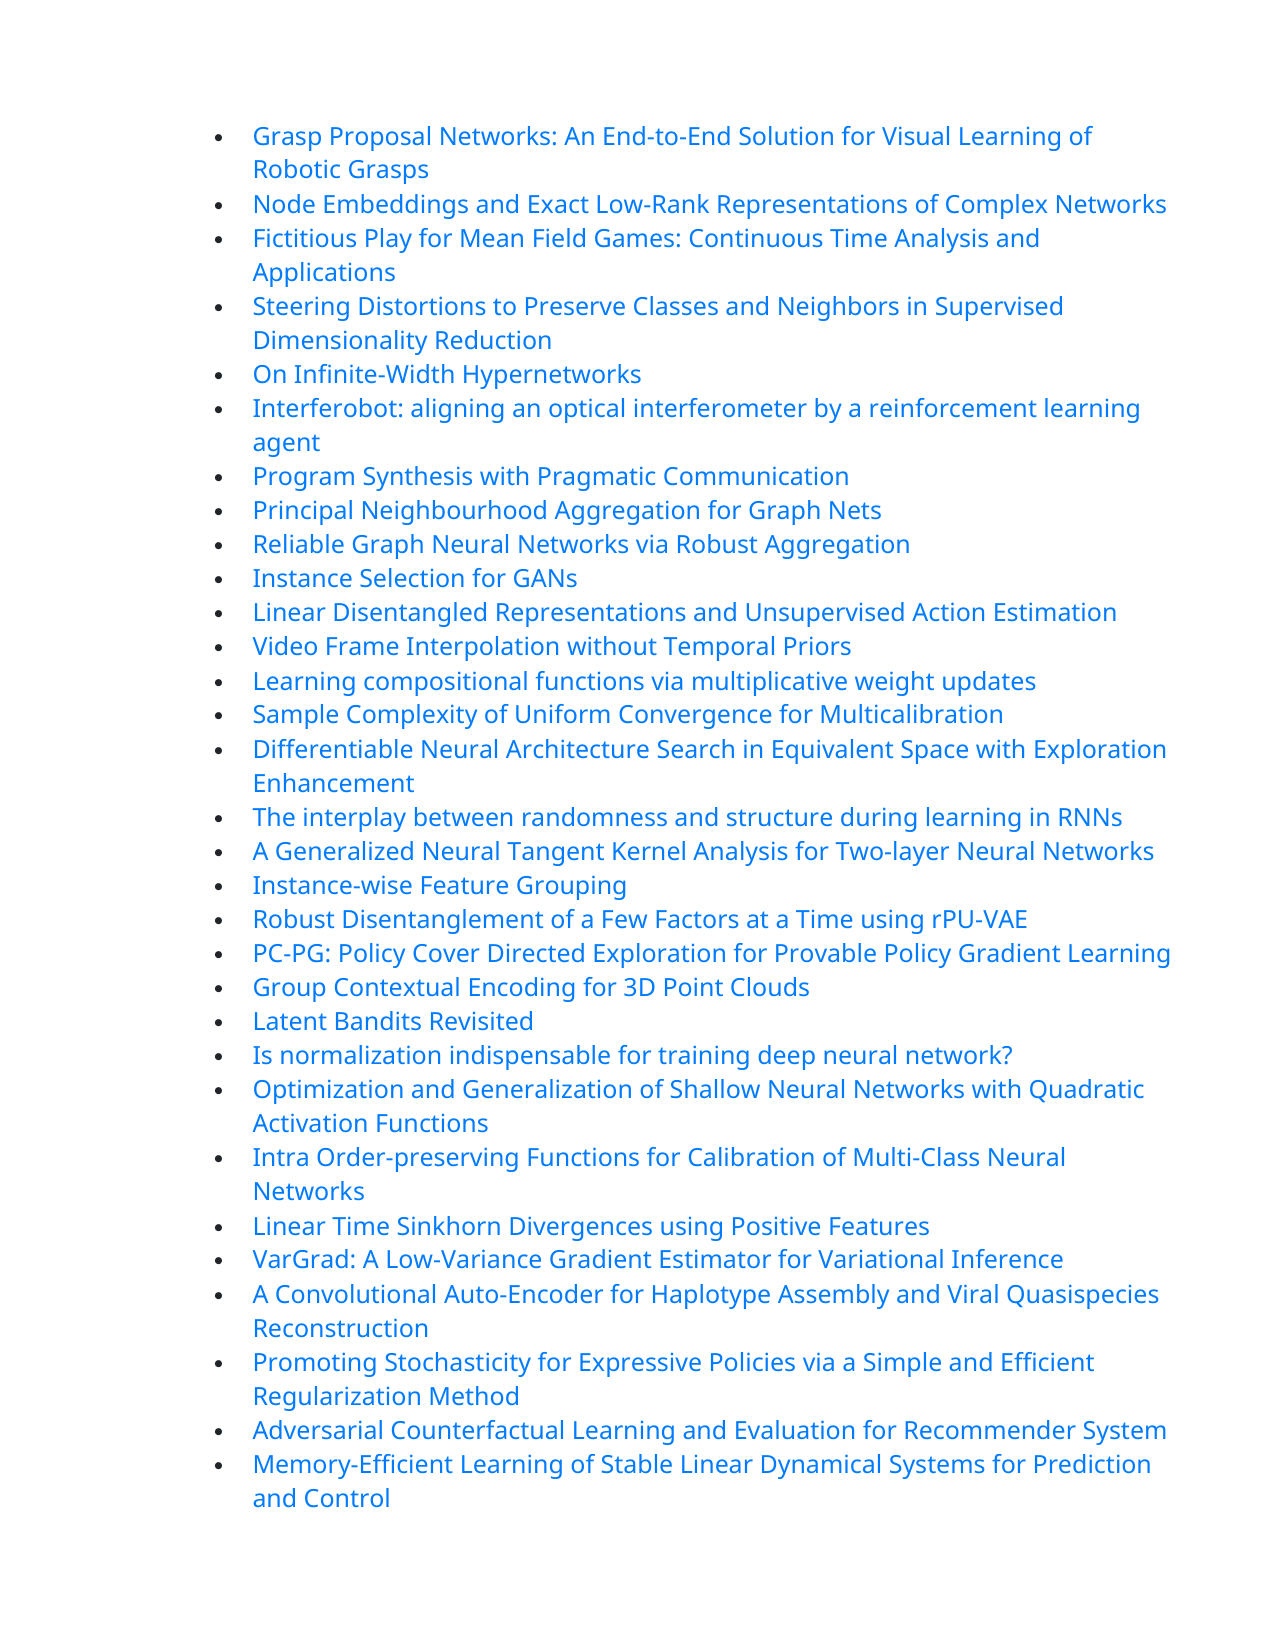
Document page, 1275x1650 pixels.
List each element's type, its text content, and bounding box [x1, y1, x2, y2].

list Intra Order-preserving Functions for Calibration of Multi-Class Neural Networks [215, 1140, 1186, 1208]
list Instance-wise Feature Grouping [215, 867, 1186, 902]
list Adversarial Counterfactual Learning and Evaluation for Recommender System [215, 1412, 1186, 1447]
list On Infinite-Width Hypernetworks [215, 357, 1186, 391]
list Fictitious Play for Mean Field Games: Continuous Time Analysis and Applications [215, 220, 1186, 288]
list Node Embeddings and Exact Low-Rank Representations of Complex Networks [215, 186, 1186, 220]
list Program Synthesis with Pragmatic Communication [215, 459, 1186, 493]
list Linear Disentangled Representations and Unsupervised Action Estimation [215, 595, 1186, 629]
list Promoting Stochasticity for Expressive Policies via a Simple and Efficient Regularization Method [215, 1344, 1186, 1412]
list PC-PG: Policy Cover Directed Exploration for Provable Policy Gradient Learning [215, 936, 1186, 970]
list Linear Time Sinkhorn Divergences using Positive Features [215, 1208, 1186, 1242]
list A Convolutional Auto-Encoder for Haplotype Assembly and Viral Quasispecies Reconstruction [215, 1276, 1186, 1344]
list Memory-Efficient Learning of Stable Linear Dynamical Systems for Prediction and Control [215, 1447, 1186, 1515]
list Differentiable Neural Architecture Search in Equivalent Space with Exploration Enhancement [215, 731, 1186, 799]
list Instance Selection for GANs [215, 561, 1186, 595]
list Video Frame Interpolation without Temporal Priors [215, 629, 1186, 663]
list Learning compositional functions via multiplicative weight updates [215, 663, 1186, 697]
list Principal Neighbourhood Aggregation for Graph Nets [215, 493, 1186, 527]
list The interplay between randomness and structure during learning in RNNs [215, 799, 1186, 833]
list Is normalization indispensable for training deep neural network? [215, 1038, 1186, 1072]
list Grasp Proposal Networks: An End-to-End Solution for Visual Learning of Robotic Grasps [215, 118, 1186, 186]
list Sample Complexity of Uniform Convergence for Multicalibration [215, 697, 1186, 731]
list Group Contextual Encoding for 3D Point Clouds [215, 970, 1186, 1004]
list Steering Distortions to Preserve Classes and Neighbors in Supervised Dimensionality Reduction [215, 288, 1186, 357]
list Interferobot: aligning an optical interferometer by a reinforcement learning agent [215, 391, 1186, 459]
list VarGrad: A Low-Variance Gradient Estimator for Variational Inference [215, 1242, 1186, 1276]
list Latent Bandits Revisited [215, 1004, 1186, 1038]
list A Generalized Neural Tangent Kernel Analysis for Two-layer Neural Networks [215, 833, 1186, 867]
list Reliable Graph Neural Networks via Robust Aggregation [215, 527, 1186, 561]
list Optimization and Generalization of Shallow Neural Networks with Quadratic Activation Functions [215, 1072, 1186, 1140]
list Robust Disentanglement of a Few Factors at a Time using rPU-VAE [215, 902, 1186, 936]
